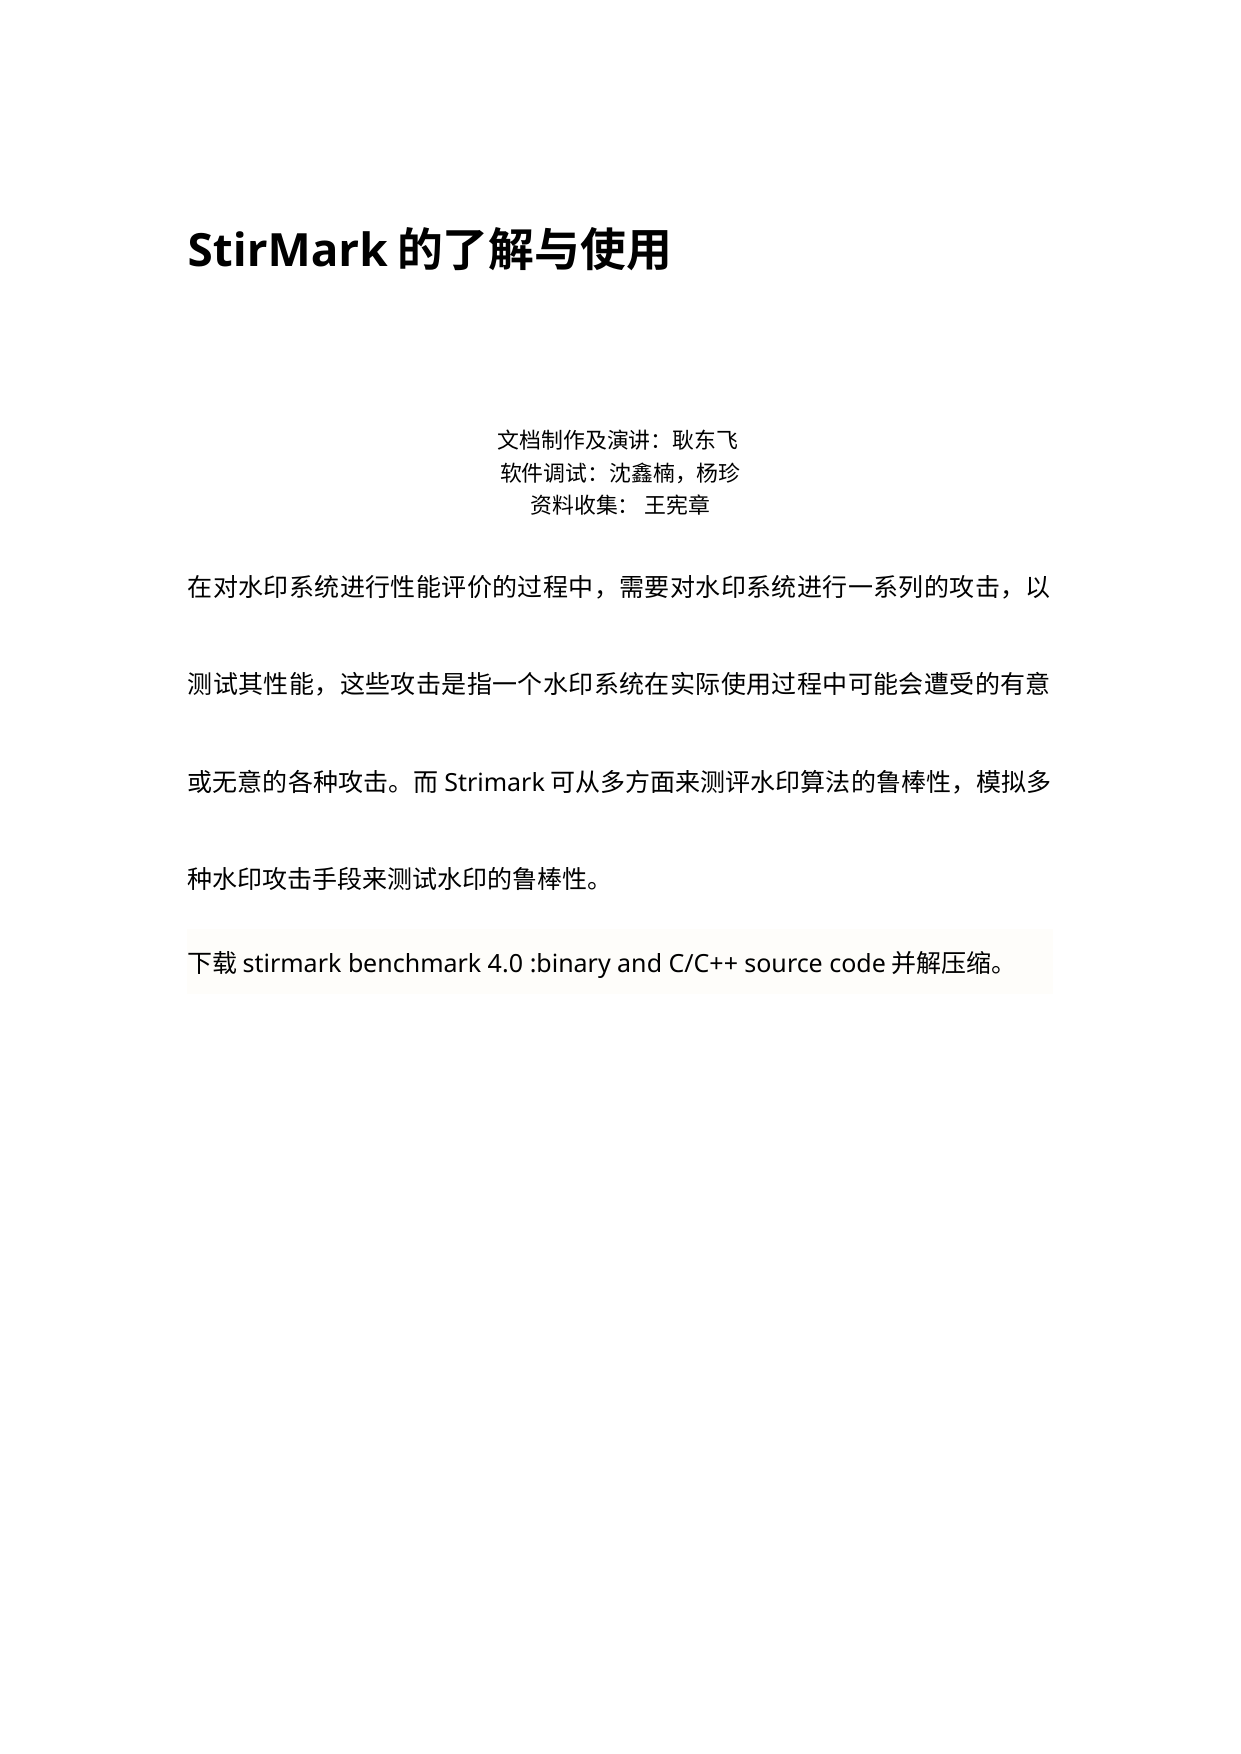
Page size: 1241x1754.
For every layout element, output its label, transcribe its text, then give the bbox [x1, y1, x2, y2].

text 在对水印系统进行性能评价的过程中，需要对水印系统进行一系列的攻击，以测试其性能，这些攻击是指一个水印系统在实际使用过程中可能会遭受的有意或无意的各种攻击。而Strimark可从多方面来测评水印算法的鲁棒性，模拟多种水印攻击手段来测试水印的鲁棒性。 [187, 553, 1053, 911]
subtitle StirMark的了解与使用 [187, 197, 1053, 295]
text 文档制作及演讲：耿东飞 软件调试：沈鑫楠，杨珍 资料收集： 王宪章 [187, 423, 1053, 521]
text 下载stirmark benchmark 4.0 :binary and C/C++ source code并解压缩。 [187, 929, 1053, 994]
